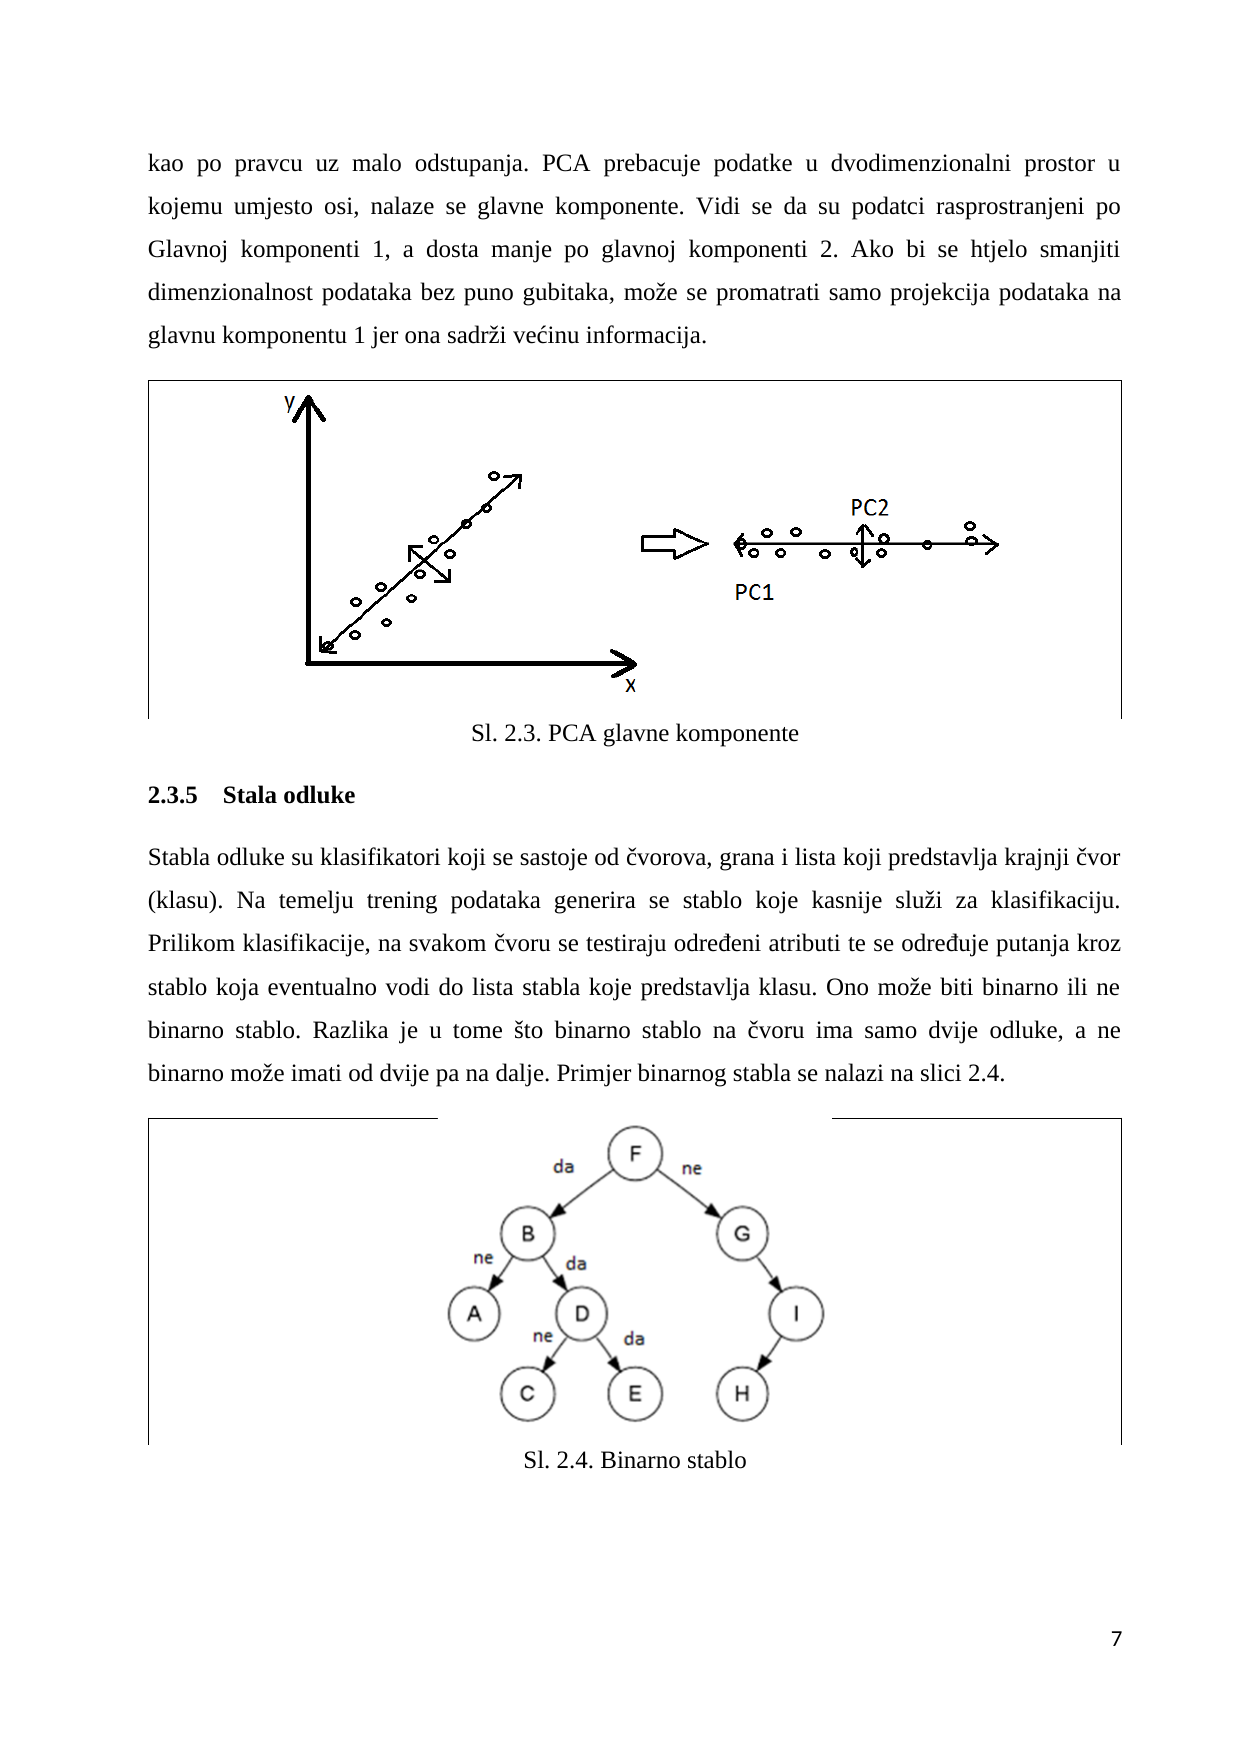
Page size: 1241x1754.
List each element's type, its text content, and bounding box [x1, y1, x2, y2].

picture [264, 381, 1005, 705]
table_cell Sl. 2.4. Binarno stablo [148, 1445, 1122, 1488]
table_header [149, 1119, 1121, 1445]
picture [437, 1118, 832, 1431]
table_cell Sl. 2.3. PCA glavne komponente [148, 719, 1122, 762]
text Stabla odluke su klasifikatori koji se sastoje od čvorova, grana i lista koji predstavlja krajnji čvor (klasu). Na temelju trening podataka generira se stablo koje kasnije služi za klasifikaciju. Prilikom klasifikacije, na svakom čvoru se testiraju određeni atributi te se određuje putanja kroz stablo koja eventualno vodi do lista stabla koje predstavlja klasu. Ono može biti binarno ili ne binarno stablo. Razlika je u tome što binarno stablo na čvoru ima samo dvije odluke, a ne binarno može imati od dvije pa na dalje. Primjer binarnog stabla se nalazi na slici 2.4. [148, 842, 1122, 1087]
text Stala odluke [148, 780, 1122, 809]
table_header [149, 381, 1121, 718]
